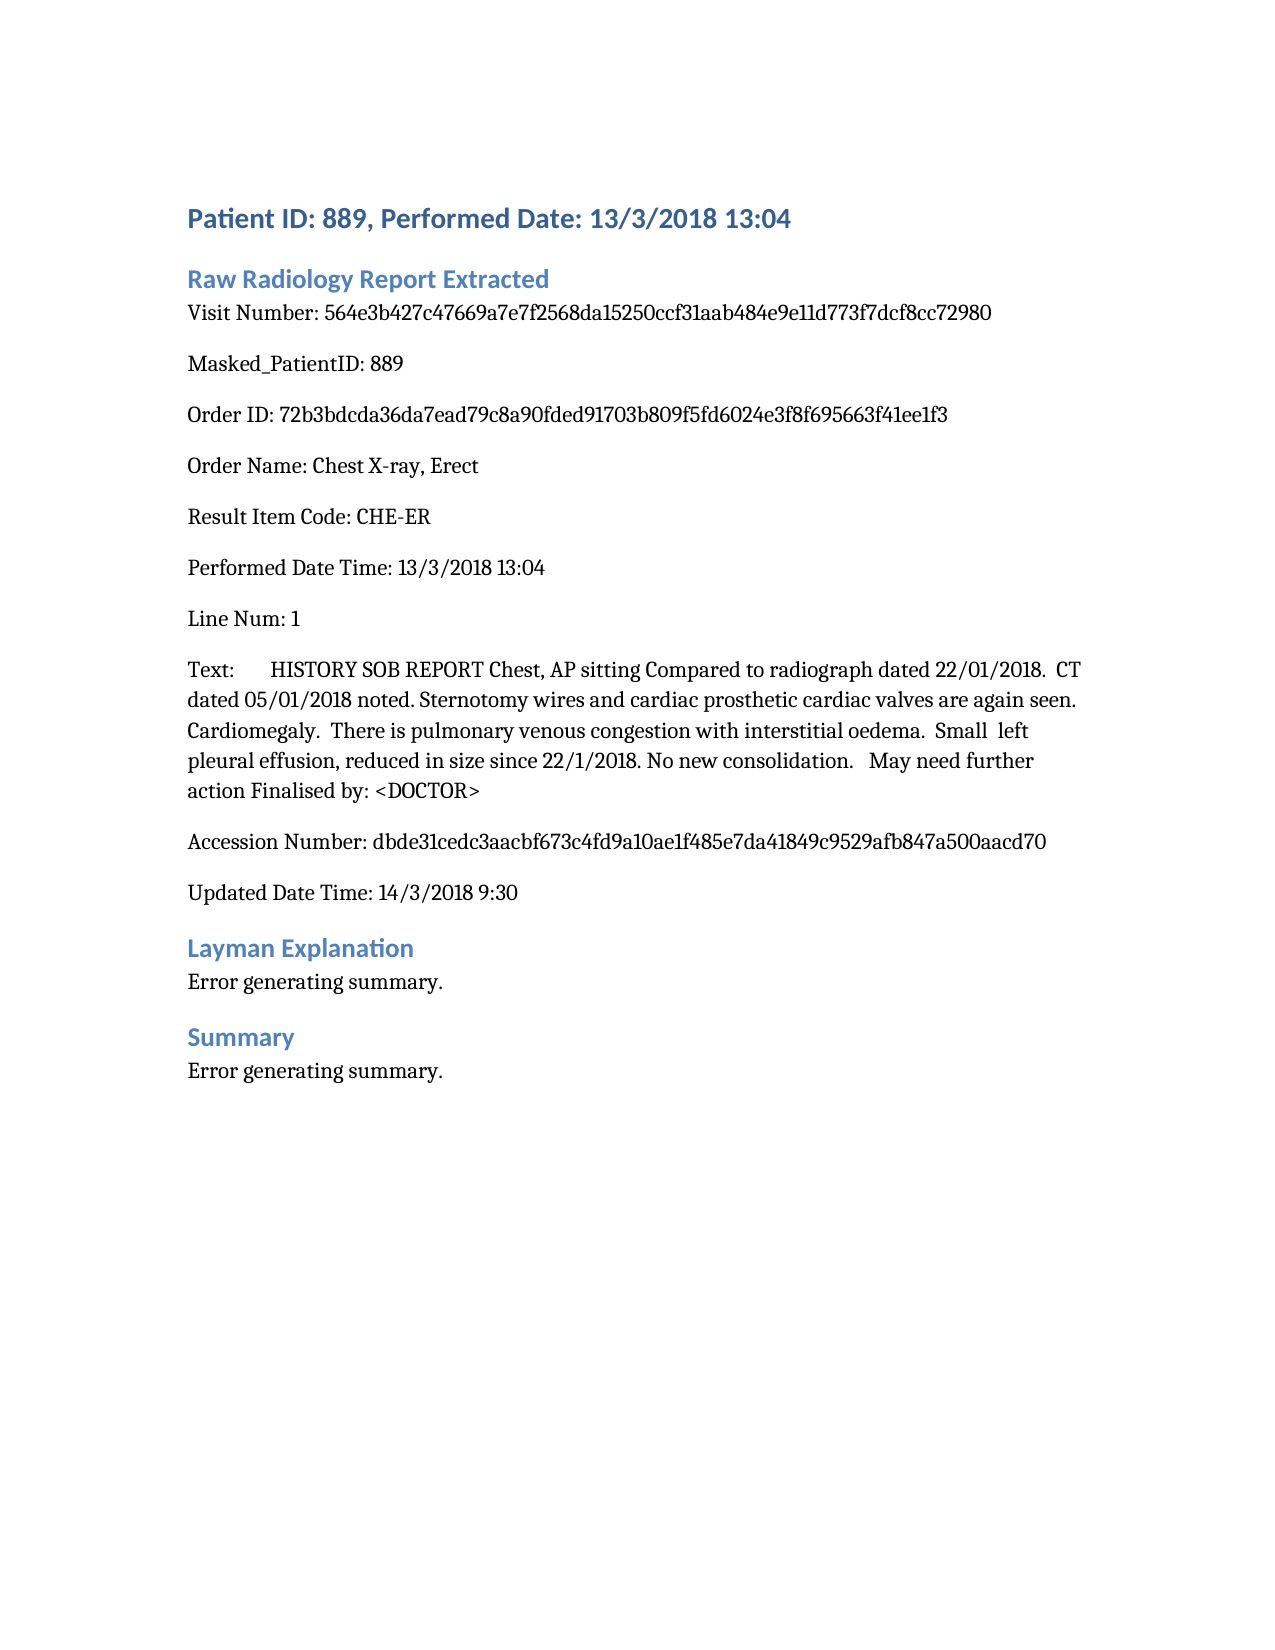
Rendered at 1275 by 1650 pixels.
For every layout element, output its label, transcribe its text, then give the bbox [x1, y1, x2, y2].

text Masked_PatientID: 889 [187, 351, 1087, 377]
text Updated Date Time: 14/3/2018 9:30 [187, 880, 1087, 906]
text Line Num: 1 [187, 606, 1087, 632]
text Visit Number: 564e3b427c47669a7e7f2568da15250ccf31aab484e9e11d773f7dcf8cc72980 [187, 300, 1087, 326]
text Order Name: Chest X-ray, Erect [187, 453, 1087, 479]
text Performed Date Time: 13/3/2018 13:04 [187, 555, 1087, 581]
subtitle Patient ID: 889, Performed Date: 13/3/2018 13:04 [187, 200, 1087, 236]
text Error generating summary. [187, 1058, 1087, 1084]
subtitle Raw Radiology Report Extracted [187, 262, 1087, 295]
text Accession Number: dbde31cedc3aacbf673c4fd9a10ae1f485e7da41849c9529afb847a500aacd70 [187, 829, 1087, 855]
subtitle Summary [187, 1020, 1087, 1053]
text Order ID: 72b3bdcda36da7ead79c8a90fded91703b809f5fd6024e3f8f695663f41ee1f3 [187, 402, 1087, 428]
text Text: HISTORY SOB REPORT Chest, AP sitting Compared to radiograph dated 22/01/2018. CT dated 05/01/2018 noted. Sternotomy wires and cardiac prosthetic cardiac valves are again seen. Cardiomegaly. There is pulmonary venous congestion with interstitial oedema. Small left pleural effusion, reduced in size since 22/1/2018. No new consolidation. May need further action Finalised by: <DOCTOR> [187, 657, 1087, 804]
text Result Item Code: CHE-ER [187, 504, 1087, 530]
subtitle Layman Explanation [187, 931, 1087, 964]
text Error generating summary. [187, 969, 1087, 995]
